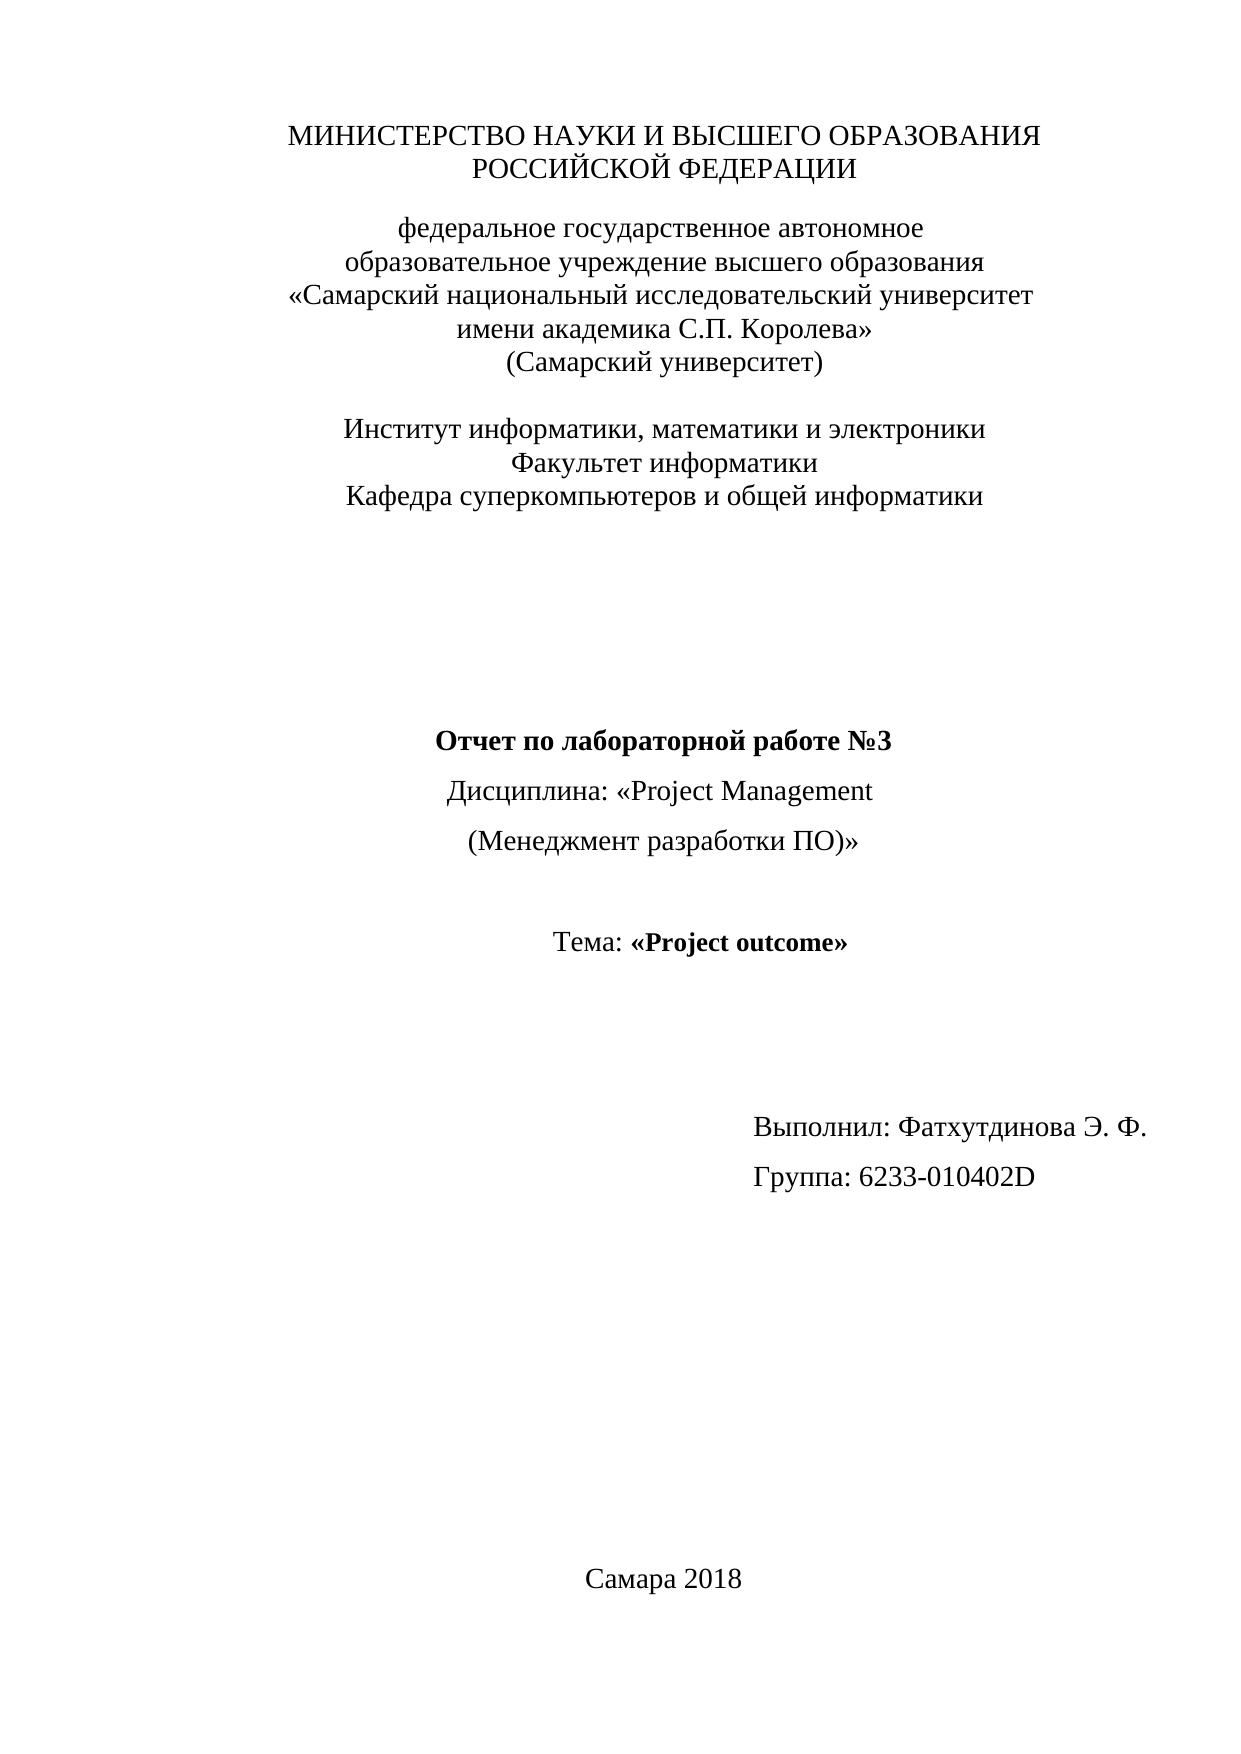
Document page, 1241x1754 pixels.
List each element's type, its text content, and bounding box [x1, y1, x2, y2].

text Группа: 6233-010402D [177, 1159, 1149, 1192]
text (Самарский университет) [177, 344, 1152, 378]
text Факультет информатики Кафедра суперкомпьютеров и общей информатики [177, 445, 1152, 512]
text МИНИСТЕРСТВО НАУКИ И ВЫСШЕГО ОБРАЗОВАНИЯ РОССИЙСКОЙ ФЕДЕРАЦИИ [177, 118, 1152, 185]
text федеральное государственное автономное образовательное учреждение высшего образования «Самарский национальный исследовательский университет имени академика С.П. Королева» [177, 210, 1152, 344]
text Выполнил: Фатхутдинова Э. Ф. [177, 1109, 1149, 1142]
text Тема: «Project outcome» [251, 924, 1149, 958]
text Институт информатики, математики и электроники [177, 411, 1152, 445]
text Дисциплина: «Project Management (Менеджмент разработки ПО)» [177, 773, 1149, 857]
text Отчет по лабораторной работе №3 [177, 723, 1149, 756]
text Самара 2018 [177, 1561, 1149, 1595]
